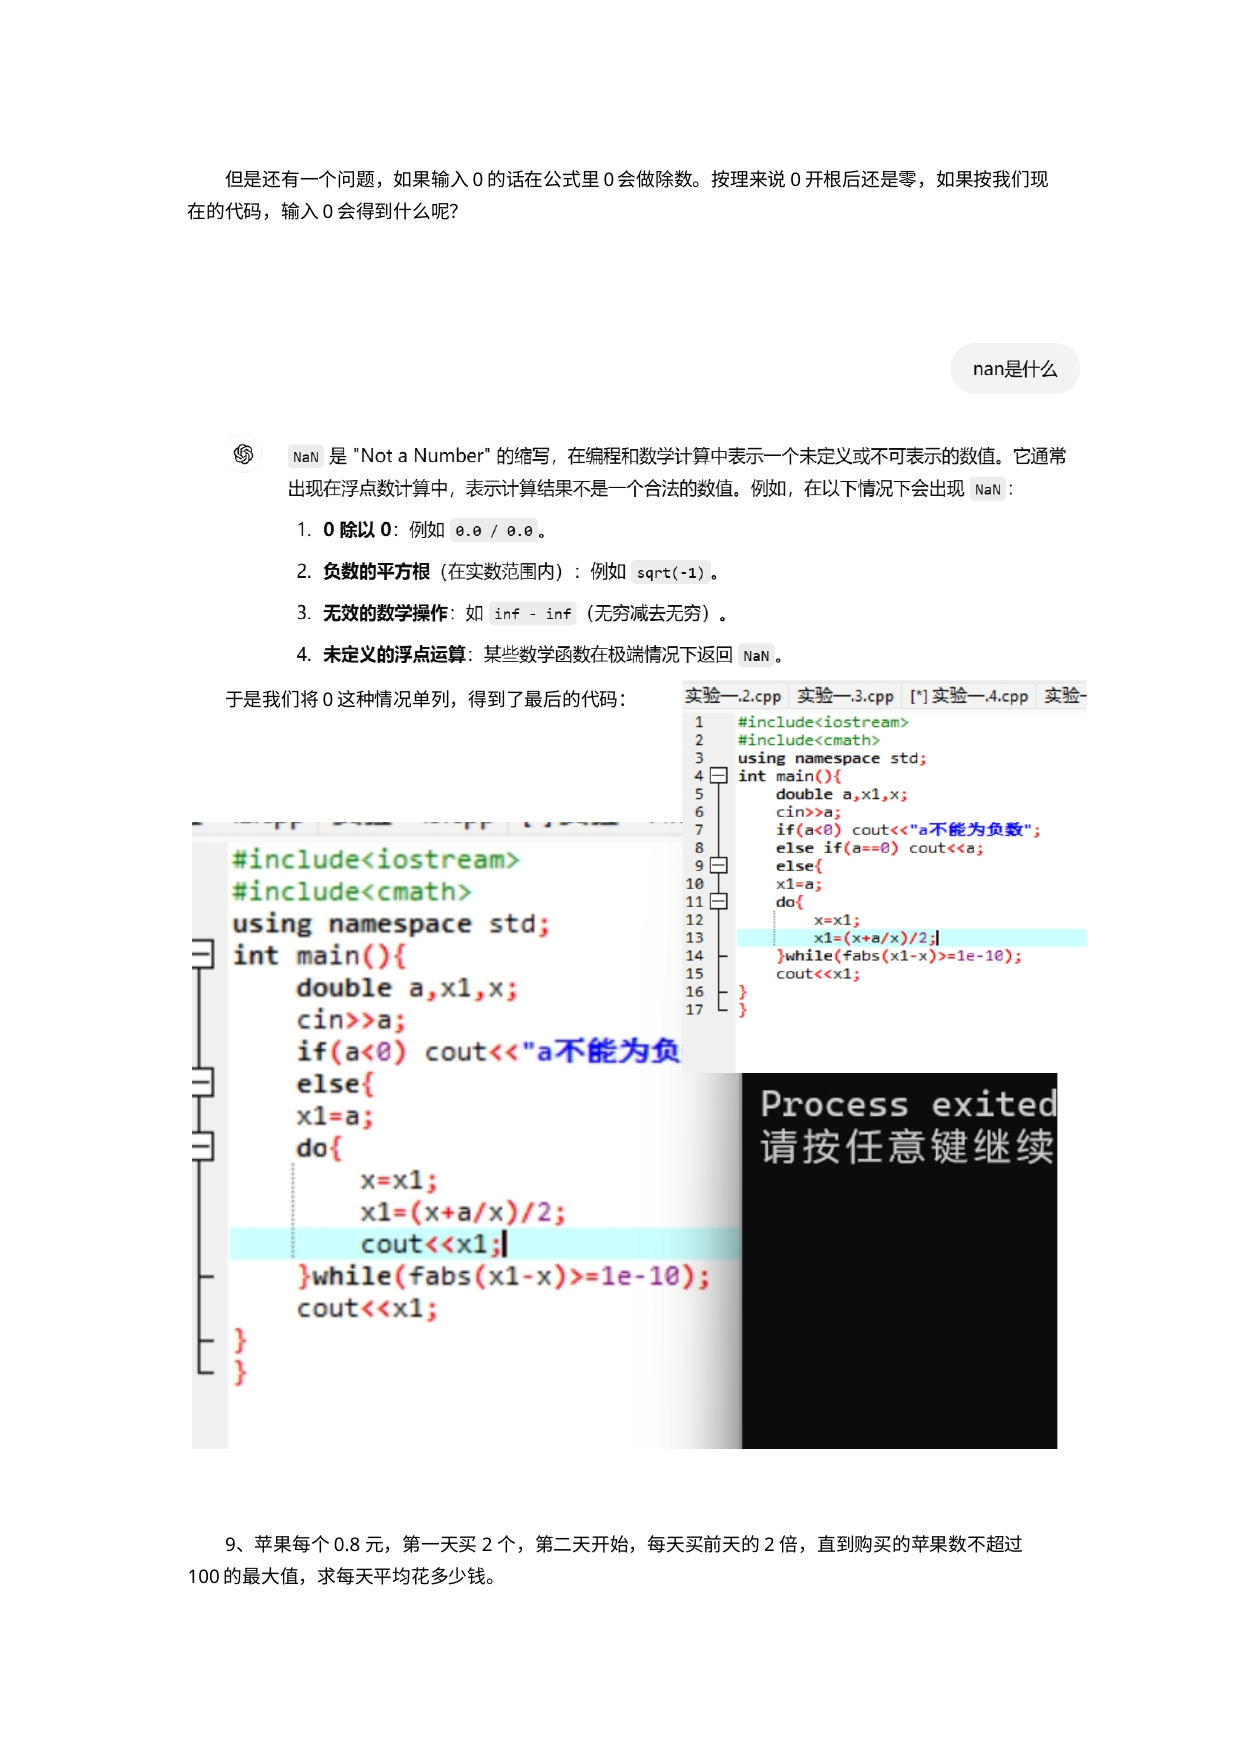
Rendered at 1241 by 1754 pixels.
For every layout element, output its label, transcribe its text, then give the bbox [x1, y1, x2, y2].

text 9、苹果每个 0.8 元，第一天买 2 个，第二天开始，每天买前天的 2 倍，直到购买的苹果数不超过100的最大值，求每天平均花多少钱。 [187, 1527, 1053, 1592]
picture [228, 324, 1094, 675]
picture [192, 680, 1087, 1449]
text 但是还有一个问题，如果输入0的话在公式里0会做除数。按理来说0开根后还是零，如果按我们现在的代码，输入0会得到什么呢？ [187, 162, 1053, 227]
